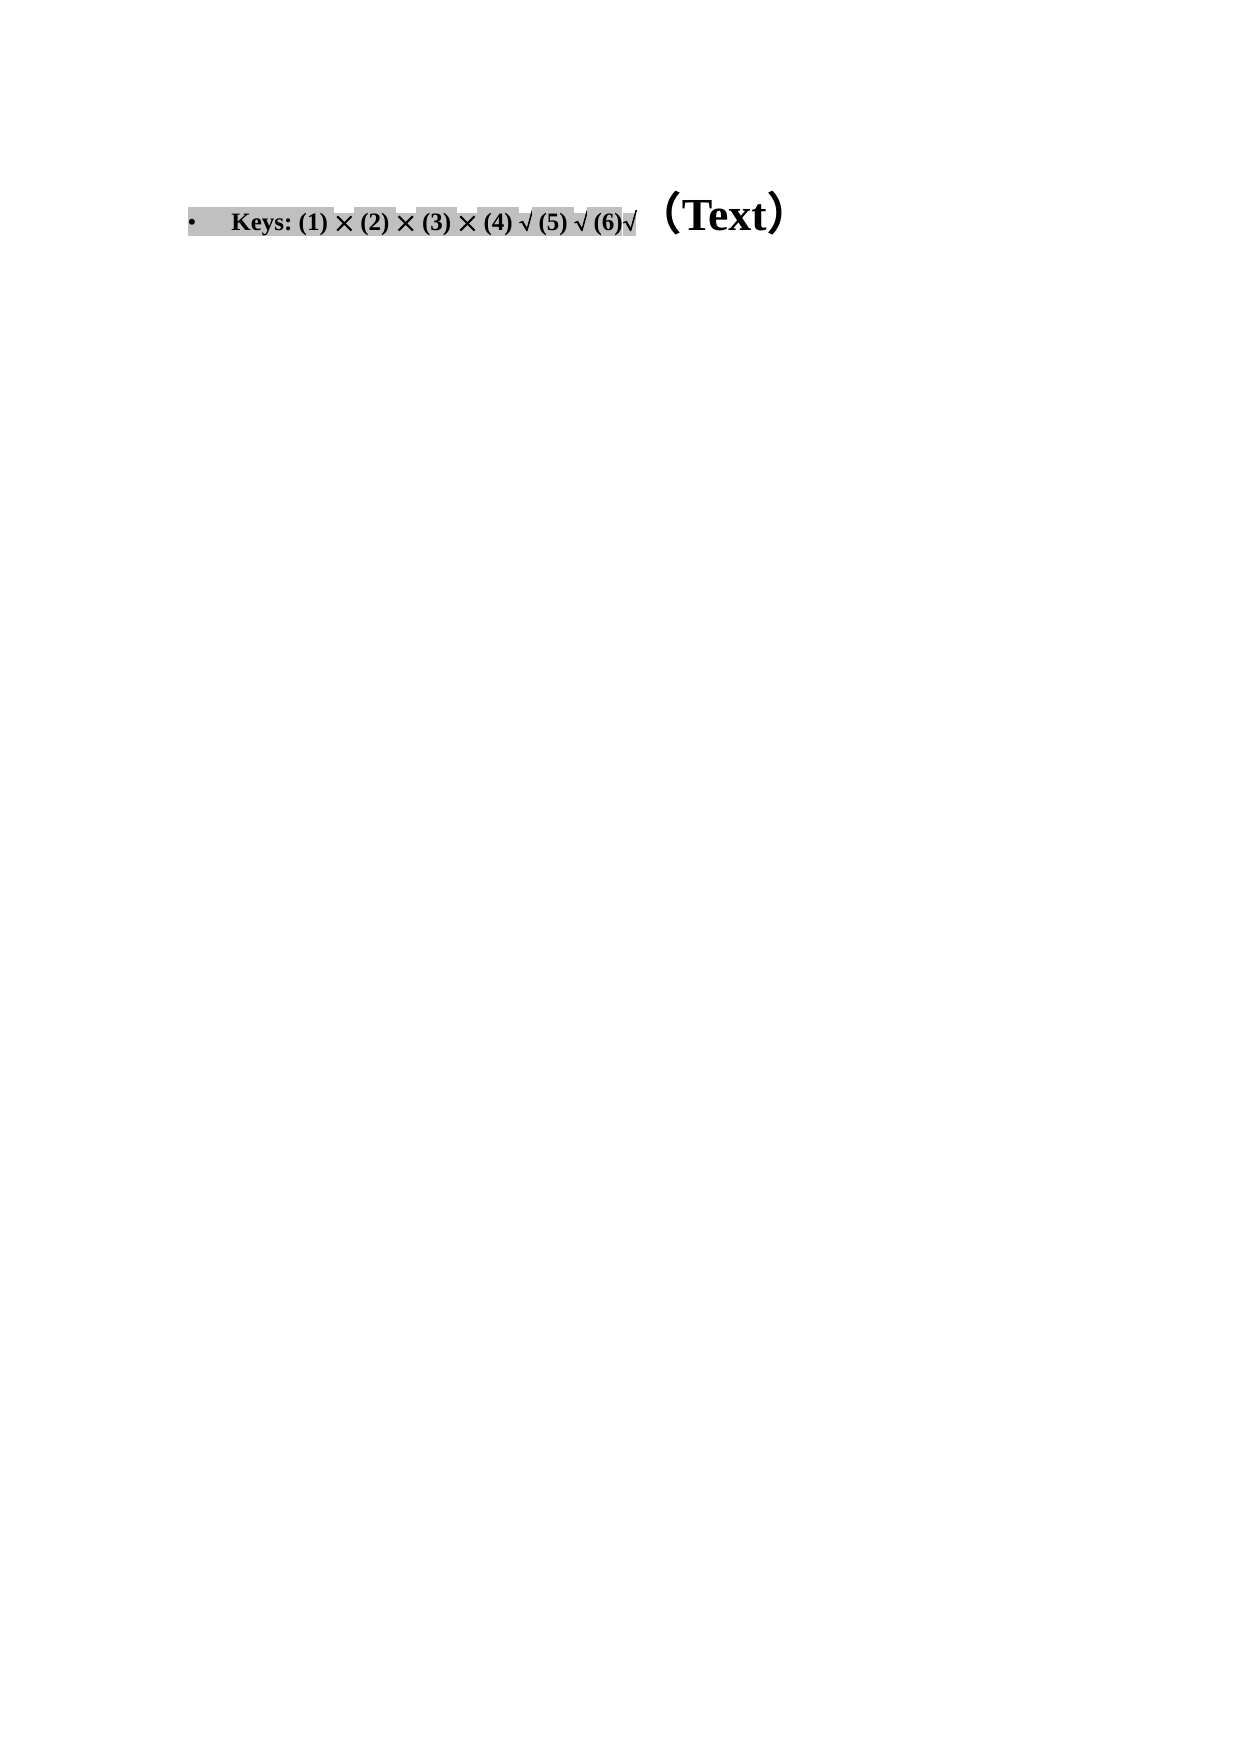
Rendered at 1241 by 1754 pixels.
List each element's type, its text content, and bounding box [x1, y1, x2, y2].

list Keys: (1) (2) (3) (4) (5) (6)（Text） [187, 162, 1053, 259]
